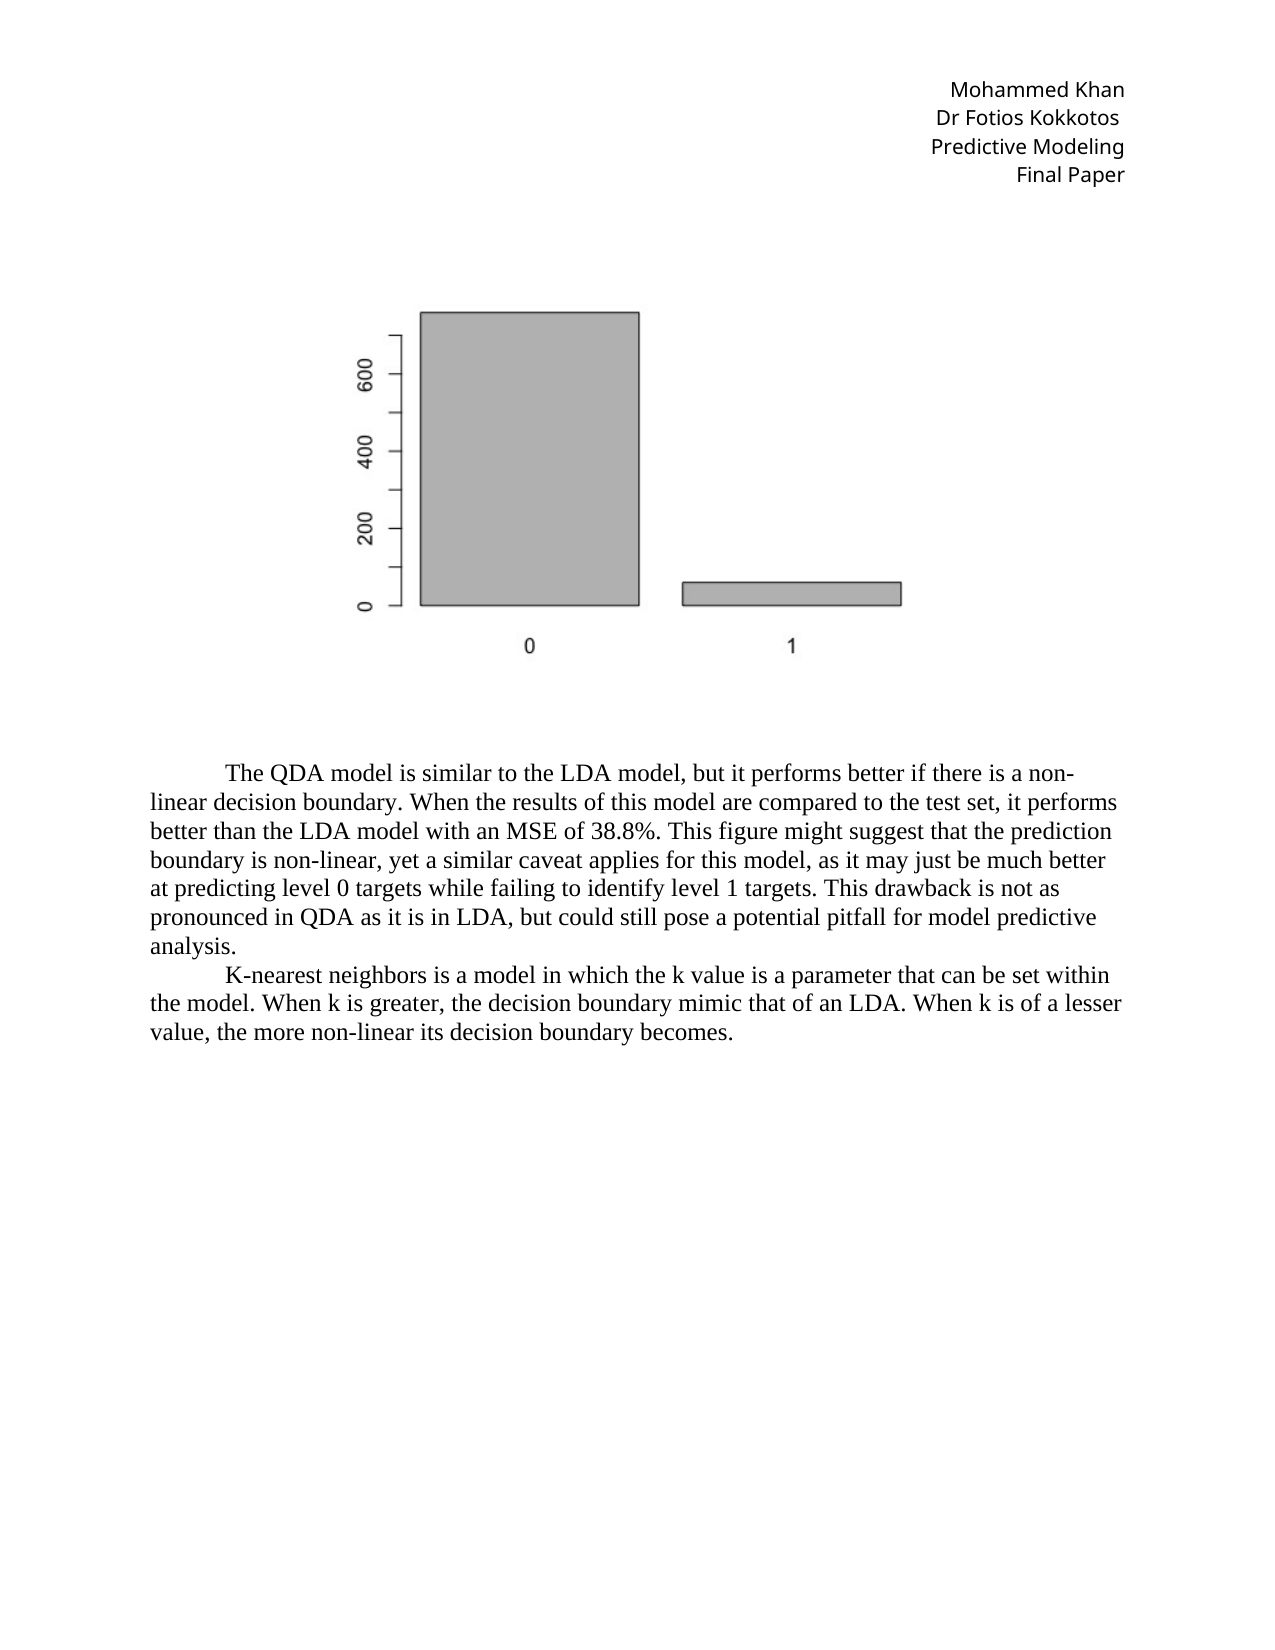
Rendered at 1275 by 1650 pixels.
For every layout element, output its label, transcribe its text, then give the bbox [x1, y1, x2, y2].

text K-nearest neighbors is a model in which the k value is a parameter that can be set within the model. When k is greater, the decision boundary mimic that of an LDA. When k is of a lesser value, the more non-linear its decision boundary becomes. [150, 960, 1125, 1046]
picture [301, 212, 972, 734]
